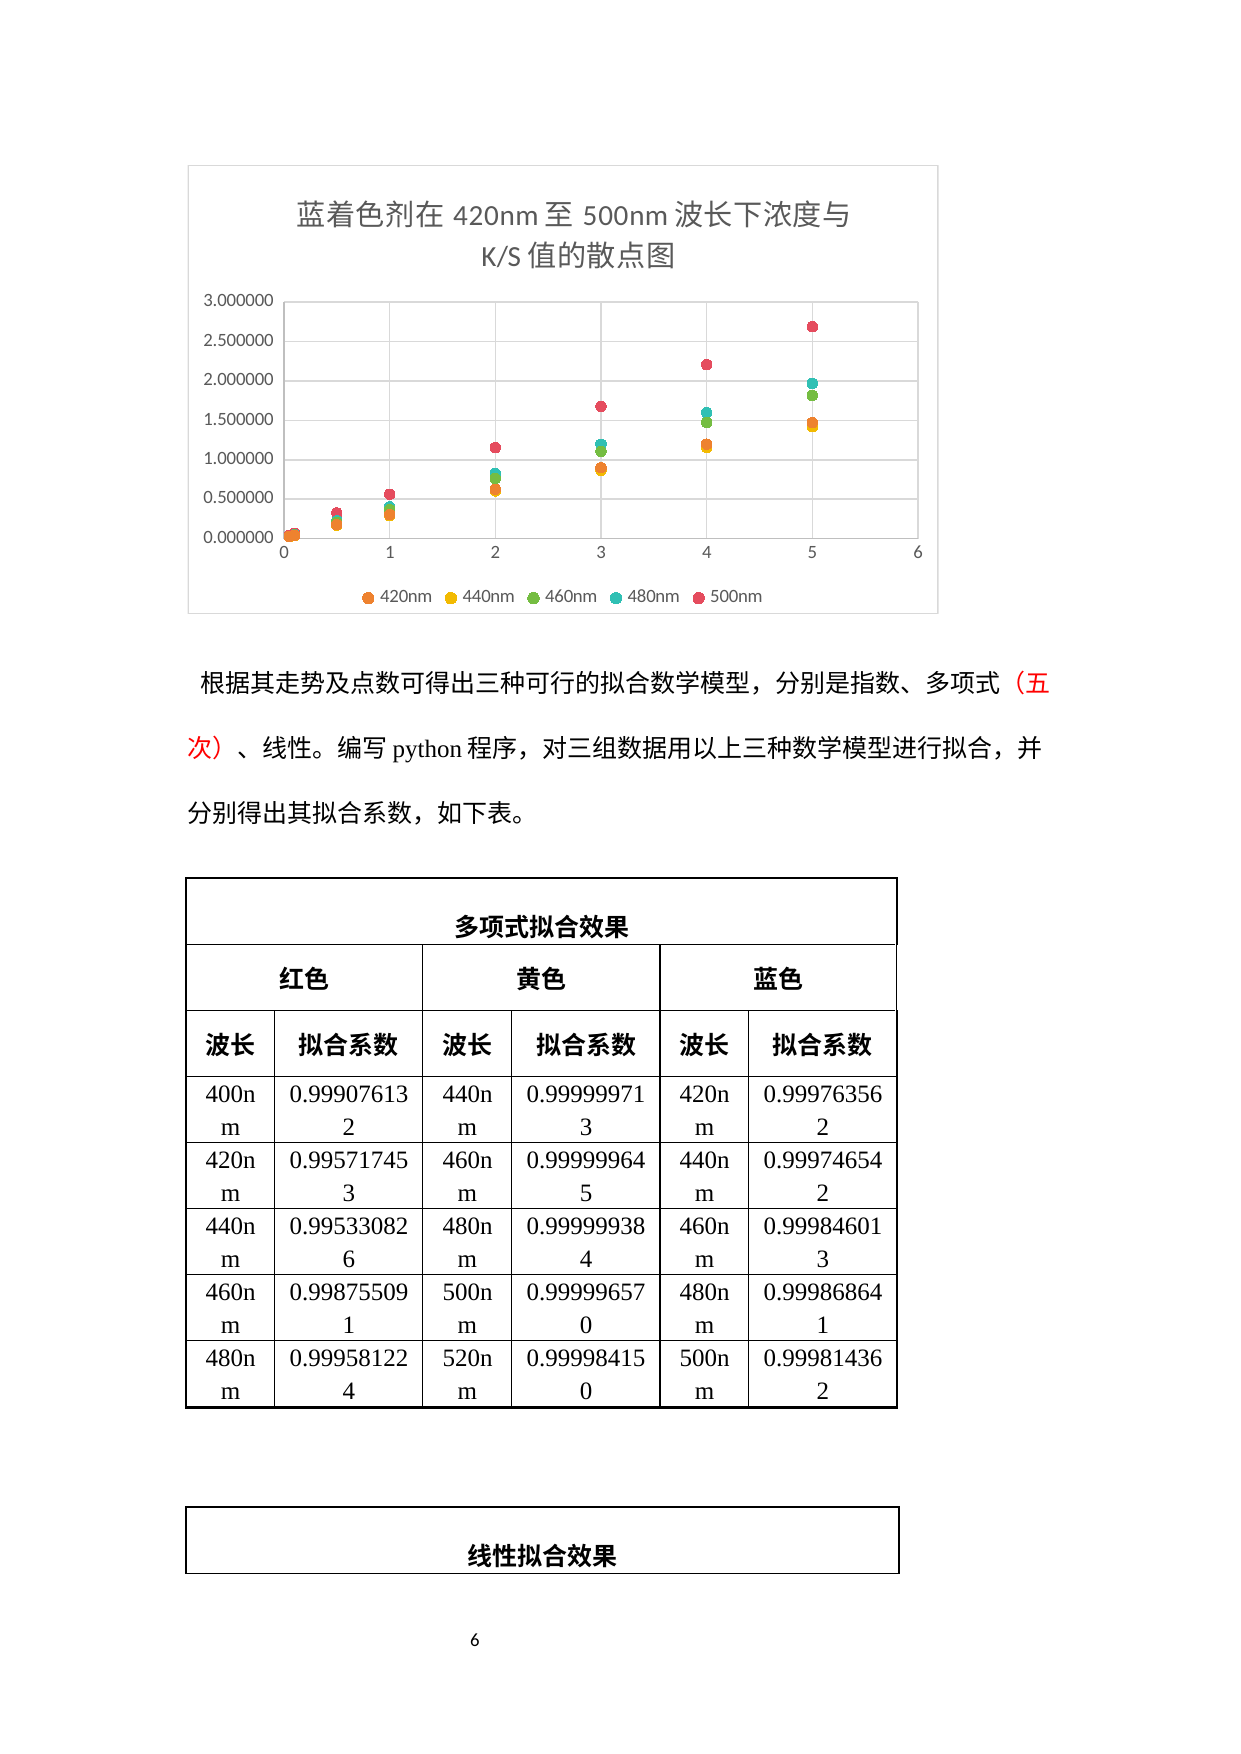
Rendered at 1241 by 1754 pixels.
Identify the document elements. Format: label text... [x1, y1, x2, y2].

table_cell 520nm [423, 1341, 511, 1406]
table_cell 0.999763562 [749, 1077, 896, 1142]
table_cell 480nm [661, 1275, 748, 1340]
table_cell 500nm [661, 1341, 748, 1406]
table_cell 400nm [187, 1077, 274, 1142]
table_cell 0.998755091 [275, 1275, 422, 1340]
table_cell 460nm [187, 1275, 274, 1340]
table_cell 0.999999713 [512, 1077, 659, 1142]
table_cell 0.999999384 [512, 1209, 659, 1274]
table_cell 拟合系数 [512, 1011, 659, 1076]
table_cell 440nm [661, 1143, 748, 1208]
table_cell 0.999581224 [275, 1341, 422, 1406]
table_cell 500nm [423, 1275, 511, 1340]
table_cell 拟合系数 [749, 1010, 896, 1076]
table_cell 480nm [423, 1209, 511, 1274]
table_cell 0.999984150 [512, 1341, 659, 1406]
table_cell 460nm [661, 1209, 748, 1274]
table_cell 黄色 [423, 945, 659, 1010]
table_cell 420nm [187, 1143, 274, 1208]
table_cell 0.999076132 [275, 1077, 422, 1142]
table_cell 420nm [661, 1077, 748, 1142]
table_cell 460nm [423, 1143, 511, 1208]
table_cell 0.999846013 [749, 1209, 896, 1274]
table_cell 440nm [187, 1209, 274, 1274]
table_cell 480nm [187, 1341, 274, 1406]
table_cell 0.999868641 [749, 1275, 896, 1340]
table_header 多项式拟合效果 [187, 879, 896, 944]
text 根据其走势及点数可得出三种可行的拟合数学模型，分别是指数、多项式（五次）、线性。编写python程序，对三组数据用以上三种数学模型进行拟合，并分别得出其拟合系数，如下表。 [187, 649, 1053, 844]
table_header 线性拟合效果 [187, 1508, 898, 1573]
table_cell 440nm [423, 1077, 511, 1142]
table_cell 红色 [187, 945, 422, 1010]
table_cell 0.999999645 [512, 1143, 659, 1208]
table_cell 0.999814362 [749, 1341, 896, 1406]
table_cell 0.995330826 [275, 1209, 422, 1274]
table_cell 波长 [187, 1011, 274, 1076]
table_cell 蓝色 [661, 944, 896, 1010]
table_cell 波长 [661, 1011, 748, 1076]
table_cell 0.995717453 [275, 1143, 422, 1208]
table_cell 拟合系数 [275, 1011, 422, 1076]
table_cell 0.999996570 [512, 1275, 659, 1340]
table_cell 0.999746542 [749, 1143, 896, 1208]
table_cell 波长 [423, 1011, 511, 1076]
